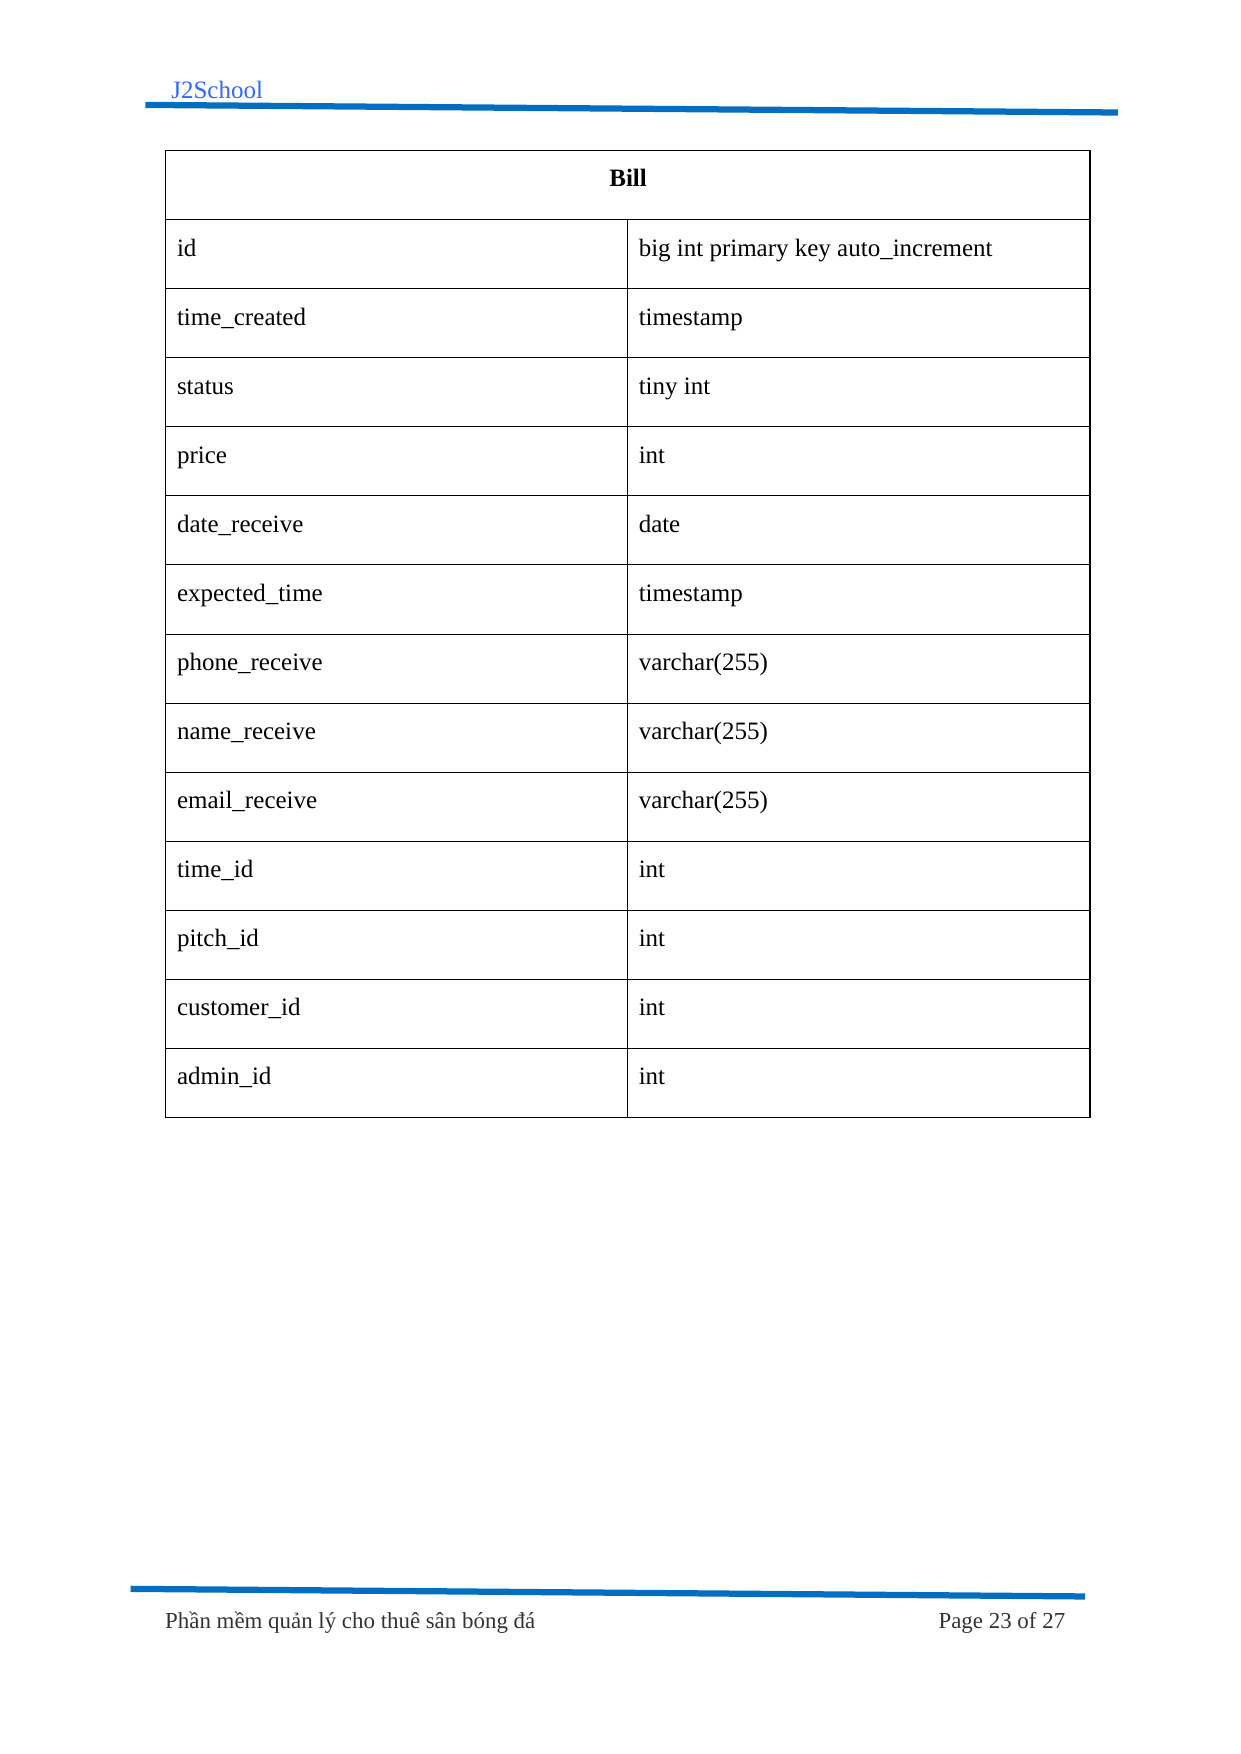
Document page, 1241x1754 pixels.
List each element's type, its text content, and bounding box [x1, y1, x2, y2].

table_cell int [628, 427, 1089, 495]
table_cell phone_receive [166, 635, 627, 702]
table_cell int [628, 842, 1089, 910]
table_cell customer_id [166, 980, 627, 1048]
table_cell expected_time [166, 565, 627, 633]
table_cell time_id [166, 842, 627, 910]
table_cell id [166, 220, 627, 288]
table_cell varchar(255) [628, 635, 1089, 702]
table_cell date [628, 496, 1089, 564]
table_cell int [628, 911, 1089, 979]
table_cell big int primary key auto_increment [628, 220, 1089, 288]
table_cell email_receive [166, 773, 627, 841]
table_cell varchar(255) [628, 704, 1089, 772]
table_cell admin_id [166, 1049, 627, 1117]
table_cell timestamp [628, 565, 1089, 633]
table_cell time_created [166, 289, 627, 357]
table_header Bill [166, 151, 1089, 219]
table_cell name_receive [166, 704, 627, 772]
table_cell price [166, 427, 627, 495]
table_cell tiny int [628, 358, 1089, 426]
table_cell varchar(255) [628, 773, 1089, 841]
table_cell date_receive [166, 496, 627, 564]
table_cell timestamp [628, 289, 1089, 357]
table_cell pitch_id [166, 911, 627, 979]
table_cell status [166, 358, 627, 426]
table_cell int [628, 1049, 1089, 1117]
table_cell int [628, 980, 1089, 1048]
